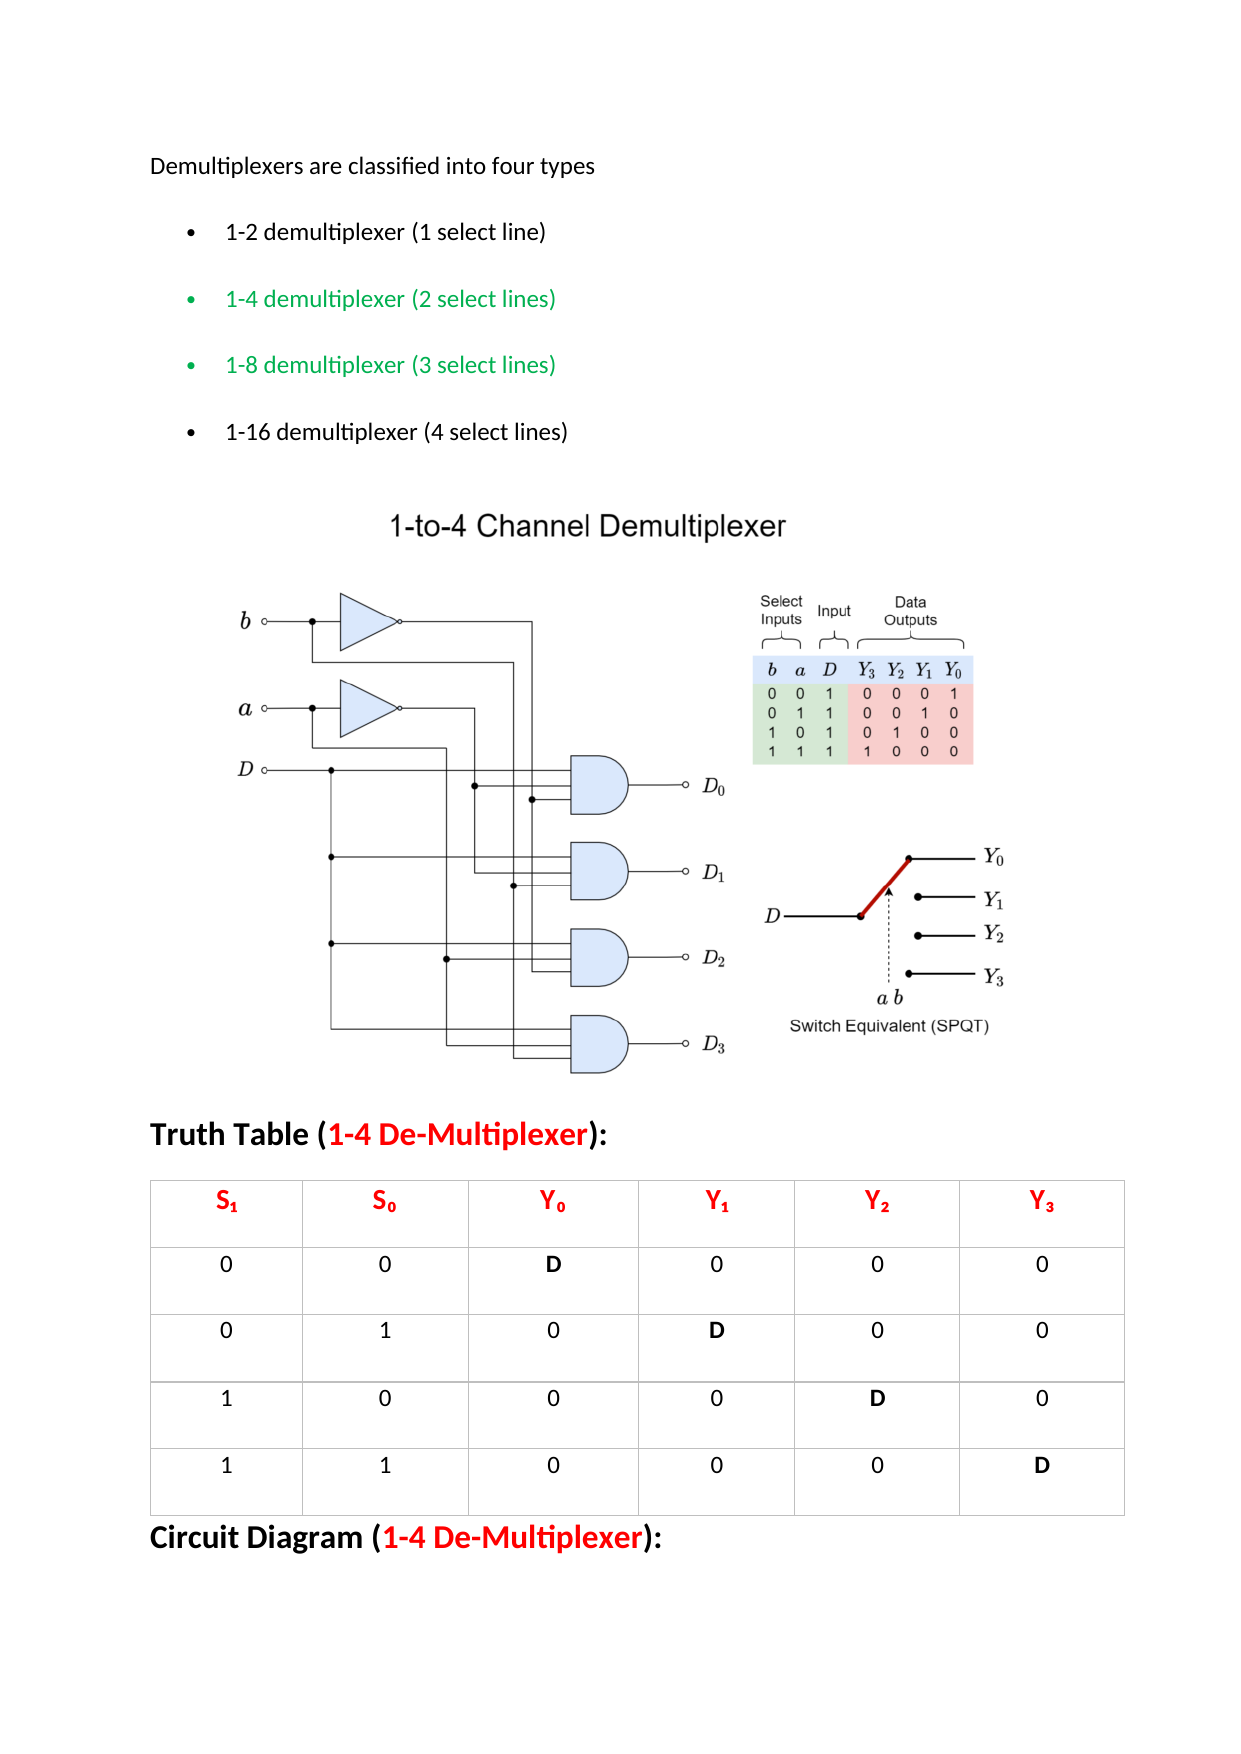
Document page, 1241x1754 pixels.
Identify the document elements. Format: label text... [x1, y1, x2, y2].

table_cell D [639, 1315, 794, 1381]
table_header S₀ [303, 1181, 468, 1247]
table_cell D [469, 1248, 638, 1313]
table_header Y₃ [960, 1181, 1124, 1247]
table_cell 0 [639, 1449, 794, 1515]
table_cell 0 [469, 1383, 638, 1448]
table_cell 0 [151, 1315, 302, 1381]
table_cell 0 [303, 1248, 468, 1313]
table_cell D [795, 1383, 959, 1448]
list 1-16 demultiplexer (4 select lines) [187, 416, 1090, 447]
table_cell 0 [469, 1315, 638, 1381]
table_cell 1 [151, 1449, 302, 1515]
table_cell 0 [303, 1383, 468, 1448]
table_cell 0 [795, 1449, 959, 1515]
list 1-2 demultiplexer (1 select line) [187, 217, 1090, 247]
text Demultiplexers are classified into four types [150, 150, 1090, 181]
table_cell 0 [960, 1383, 1124, 1448]
text Circuit Diagram (1-4 De-Multiplexer): [150, 1516, 1090, 1557]
table_header Y₁ [639, 1181, 794, 1247]
table_cell D [960, 1449, 1124, 1515]
table_header S₁ [151, 1181, 302, 1247]
table_cell 0 [151, 1248, 302, 1313]
table_cell 0 [960, 1315, 1124, 1381]
table_cell 0 [469, 1449, 638, 1515]
table_header Y₂ [795, 1181, 959, 1247]
picture [202, 482, 1039, 1088]
table_cell 0 [795, 1248, 959, 1313]
table_cell 1 [151, 1383, 302, 1448]
table_cell 1 [303, 1315, 468, 1381]
text Truth Table (1-4 De-Multiplexer): [150, 1112, 1090, 1153]
table_cell 0 [960, 1248, 1124, 1313]
table_cell 0 [795, 1315, 959, 1381]
list 1-4 demultiplexer (2 select lines) [187, 283, 1090, 314]
list 1-8 demultiplexer (3 select lines) [187, 350, 1090, 380]
table_cell 1 [303, 1449, 468, 1515]
table_header Y₀ [469, 1181, 638, 1247]
table_cell 0 [639, 1248, 794, 1313]
table_cell 0 [639, 1383, 794, 1448]
